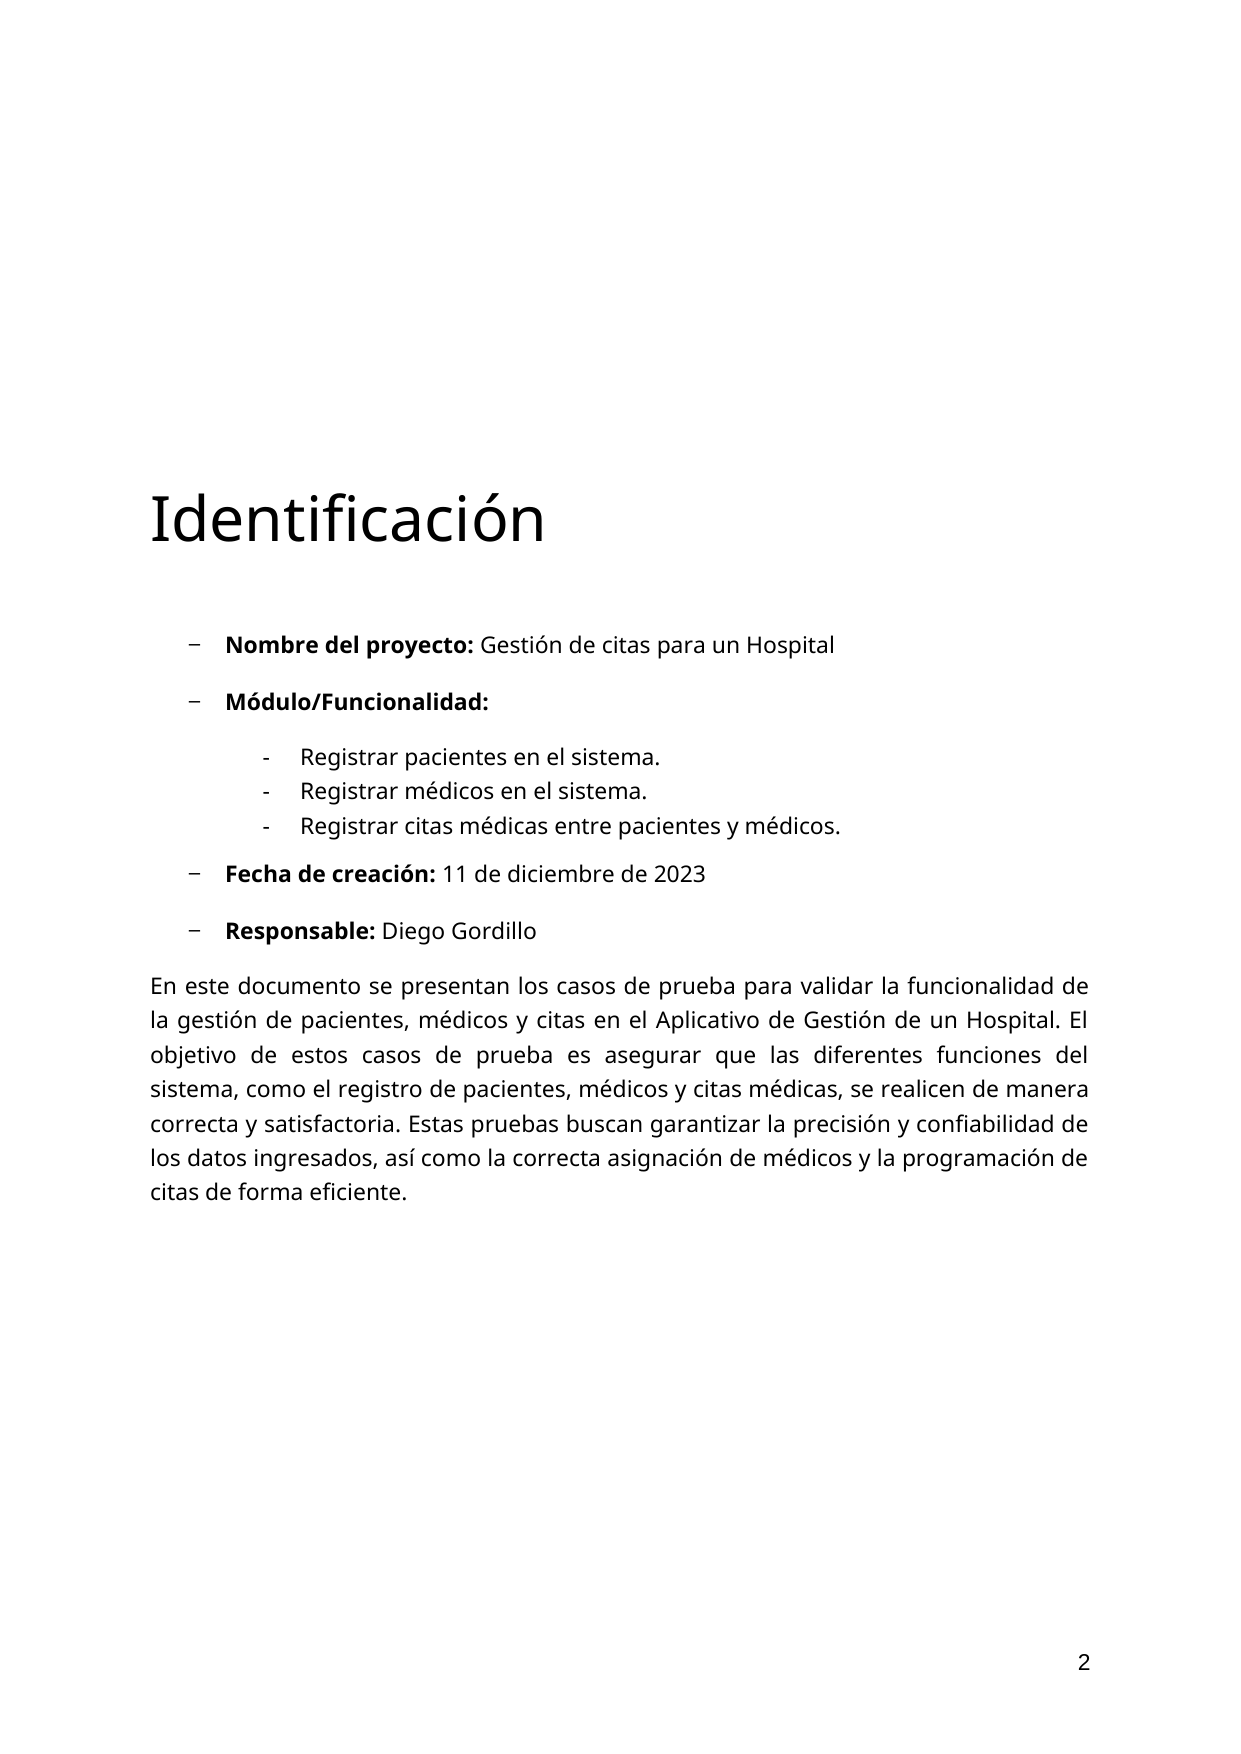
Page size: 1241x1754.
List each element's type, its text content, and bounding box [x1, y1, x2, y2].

list Registrar citas médicas entre pacientes y médicos. [262, 810, 1090, 841]
list Registrar pacientes en el sistema. [262, 741, 1090, 772]
list Responsable: Diego Gordillo [187, 913, 1090, 946]
list Fecha de creación: 11 de diciembre de 2023 [187, 857, 1090, 889]
list Nombre del proyecto: Gestión de citas para un Hospital [187, 627, 1090, 660]
list Módulo/Funcionalidad: [187, 684, 1090, 717]
text En este documento se presentan los casos de prueba para validar la funcionalidad de la gestión de pacientes, médicos y citas en el Aplicativo de Gestión de un Hospital. El objetivo de estos casos de prueba es asegurar que las diferentes funciones del sistema, como el registro de pacientes, médicos y citas médicas, se realicen de manera correcta y satisfactoria. Estas pruebas buscan garantizar la precisión y confiabilidad de los datos ingresados, así como la correcta asignación de médicos y la programación de citas de forma eficiente. [150, 970, 1090, 1208]
list Registrar médicos en el sistema. [262, 775, 1090, 807]
text Identificación [150, 474, 1090, 560]
